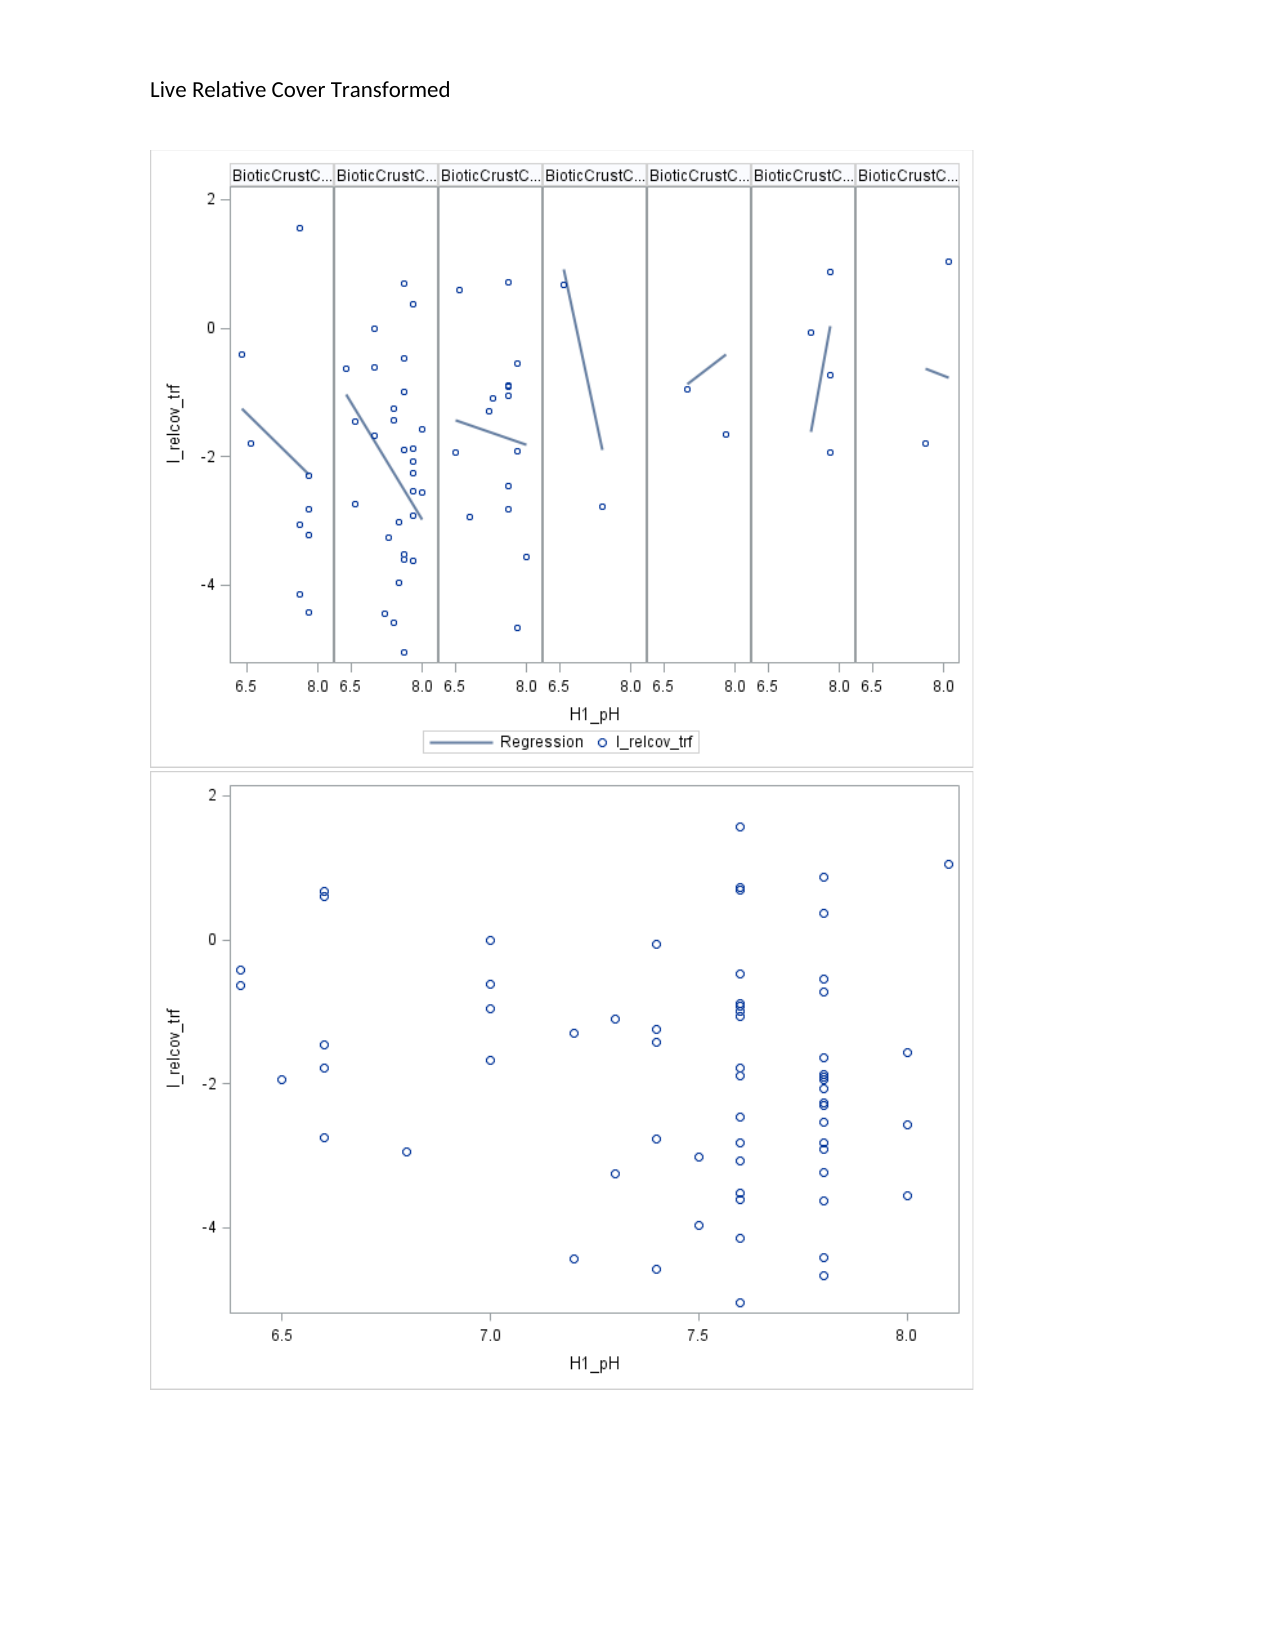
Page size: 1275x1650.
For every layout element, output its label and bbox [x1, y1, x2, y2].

picture [150, 771, 974, 1390]
picture [150, 150, 974, 768]
